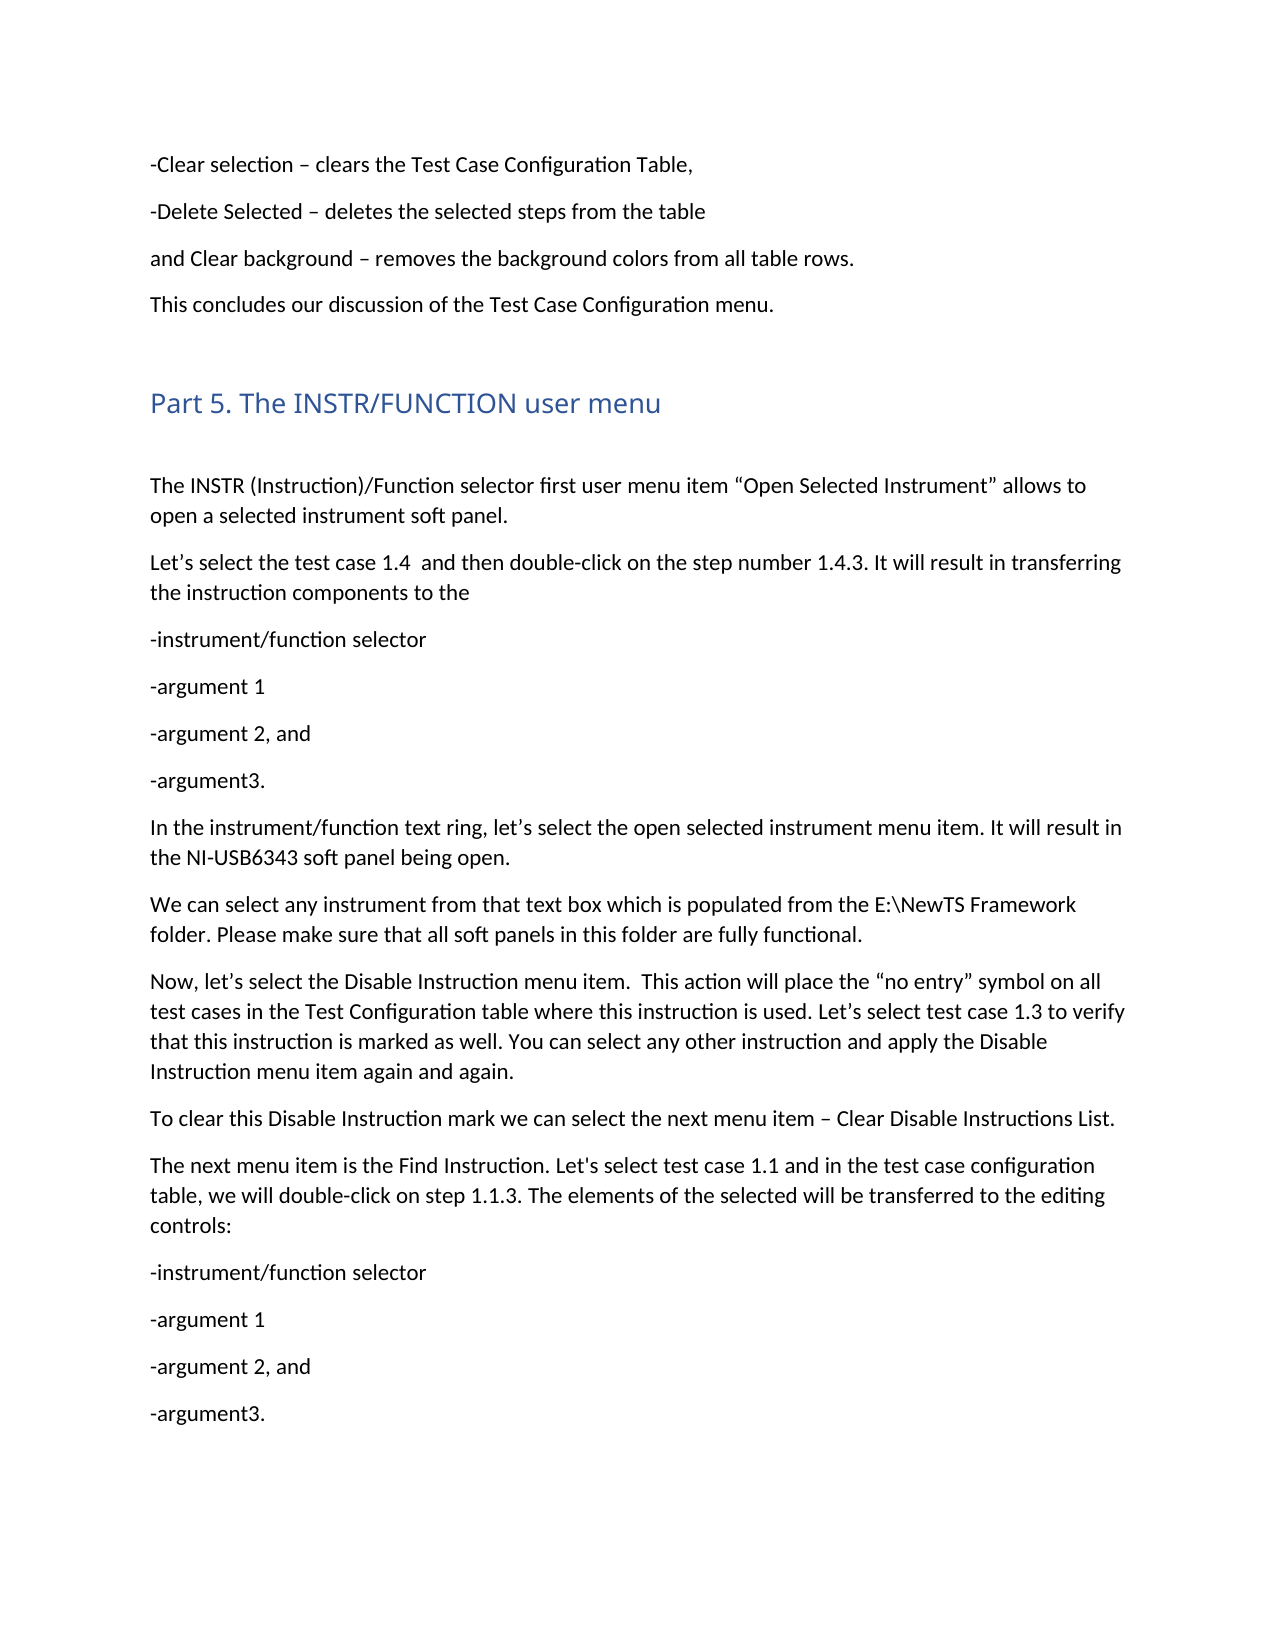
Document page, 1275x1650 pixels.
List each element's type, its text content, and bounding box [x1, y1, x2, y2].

text Now, let’s select the Disable Instruction menu item. This action will place the “no entry” symbol on all test cases in the Test Configuration table where this instruction is used. Let’s select test case 1.3 to verify that this instruction is marked as well. You can select any other instruction and apply the Disable Instruction menu item again and again. [150, 967, 1125, 1086]
text The INSTR (Instruction)/Function selector first user menu item “Open Selected Instrument” allows to open a selected instrument soft panel. [150, 471, 1125, 529]
text -argument3. [150, 766, 1125, 794]
text -instrument/function selector [150, 1258, 1125, 1287]
text -argument 2, and [150, 719, 1125, 747]
text We can select any instrument from that text box which is populated from the E:\NewTS Framework folder. Please make sure that all soft panels in this folder are fully functional. [150, 890, 1125, 948]
text -argument 1 [150, 672, 1125, 700]
text Let’s select the test case 1.4 and then double-click on the step number 1.4.3. It will result in transferring the instruction components to the [150, 548, 1125, 606]
text -argument3. [150, 1399, 1125, 1427]
text -Delete Selected – deletes the selected steps from the table [150, 197, 1125, 225]
text -Clear selection – clears the Test Case Configuration Table, [150, 150, 1125, 178]
text To clear this Disable Instruction mark we can select the next menu item – Clear Disable Instructions List. [150, 1104, 1125, 1132]
text The next menu item is the Find Instruction. Let's select test case 1.1 and in the test case configuration table, we will double-click on step 1.1.3. The elements of the selected will be transferred to the editing controls: [150, 1151, 1125, 1240]
text -argument 1 [150, 1305, 1125, 1333]
text In the instrument/function text ring, let’s select the open selected instrument menu item. It will result in the NI-USB6343 soft panel being open. [150, 813, 1125, 871]
text -argument 2, and [150, 1352, 1125, 1380]
text This concludes our discussion of the Test Case Configuration menu. [150, 291, 1125, 319]
text -instrument/function selector [150, 625, 1125, 653]
text and Clear background – removes the background colors from all table rows. [150, 244, 1125, 272]
subtitle Part 5. The INSTR/FUNCTION user menu [150, 384, 1125, 421]
